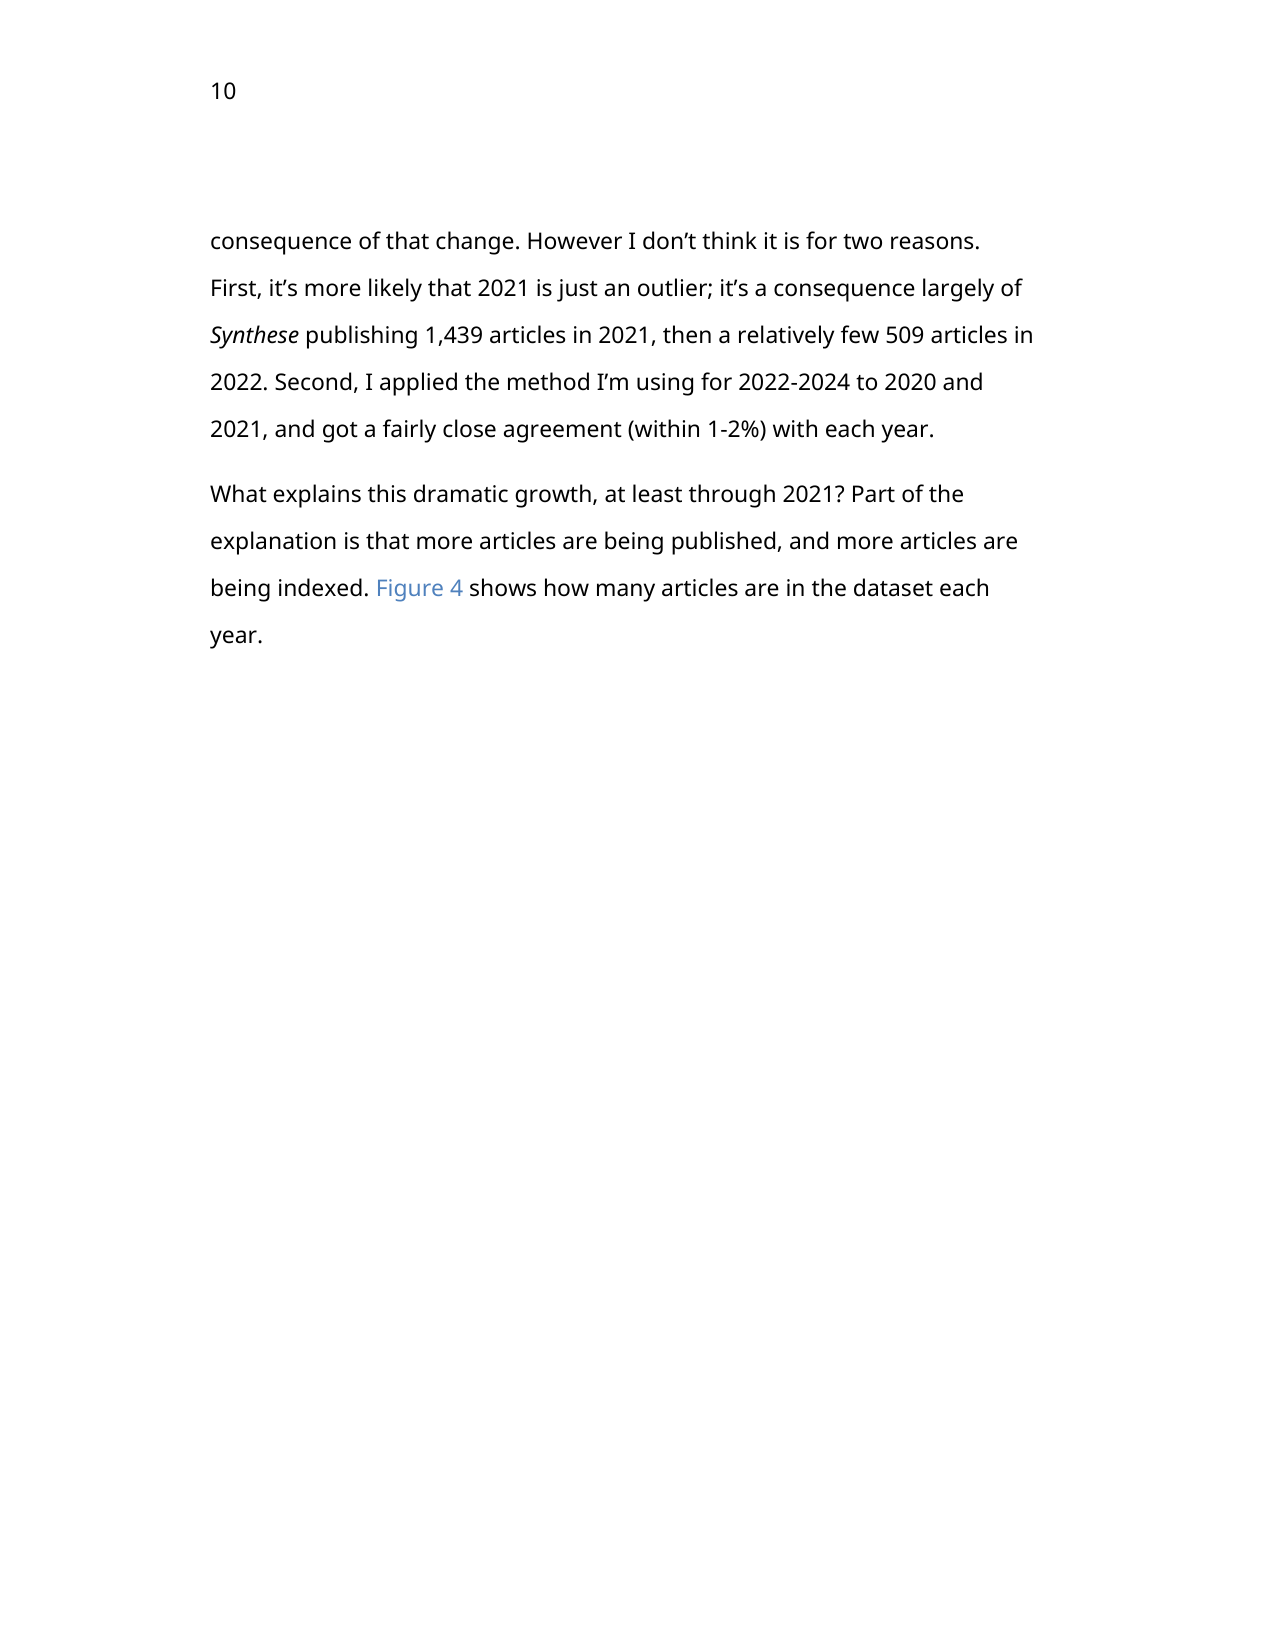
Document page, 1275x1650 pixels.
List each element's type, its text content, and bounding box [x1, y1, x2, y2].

text What explains this dramatic growth, at least through 2021? Part of the explanation is that more articles are being published, and more articles are being indexed. Figure 4 shows how many articles are in the dataset each year. [210, 478, 1035, 650]
